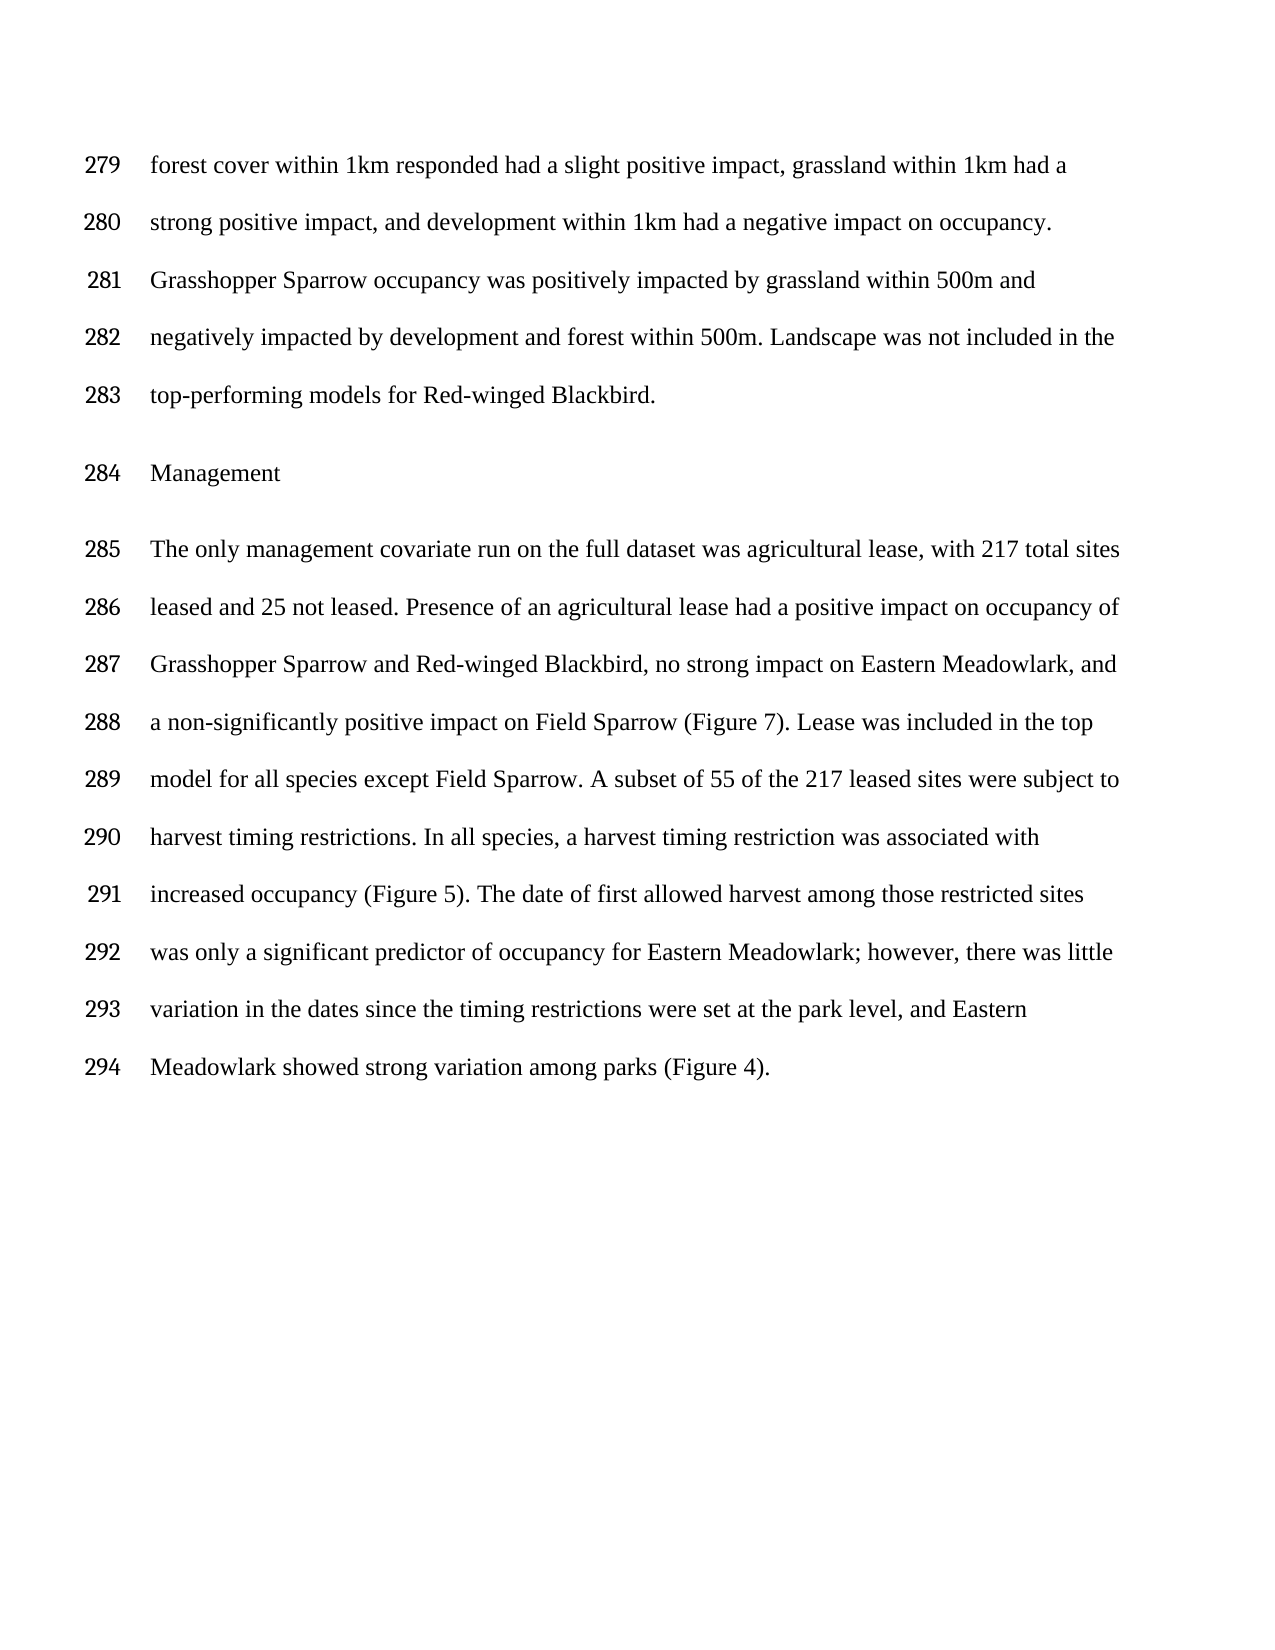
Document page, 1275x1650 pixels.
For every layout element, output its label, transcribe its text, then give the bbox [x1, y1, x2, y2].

text The only management covariate run on the full dataset was agricultural lease, with 217 total sites leased and 25 not leased. Presence of an agricultural lease had a positive impact on occupancy of Grasshopper Sparrow and Red-winged Blackbird, no strong impact on Eastern Meadowlark, and a non-significantly positive impact on Field Sparrow (Figure 7). Lease was included in the top model for all species except Field Sparrow. A subset of 55 of the 217 leased sites were subject to harvest timing restrictions. In all species, a harvest timing restriction was associated with increased occupancy (Figure 5). The date of first allowed harvest among those restricted sites was only a significant predictor of occupancy for Eastern Meadowlark; however, there was little variation in the dates since the timing restrictions were set at the park level, and Eastern Meadowlark showed strong variation among parks (Figure 4). [150, 534, 1125, 1081]
subtitle Management [150, 458, 1125, 487]
